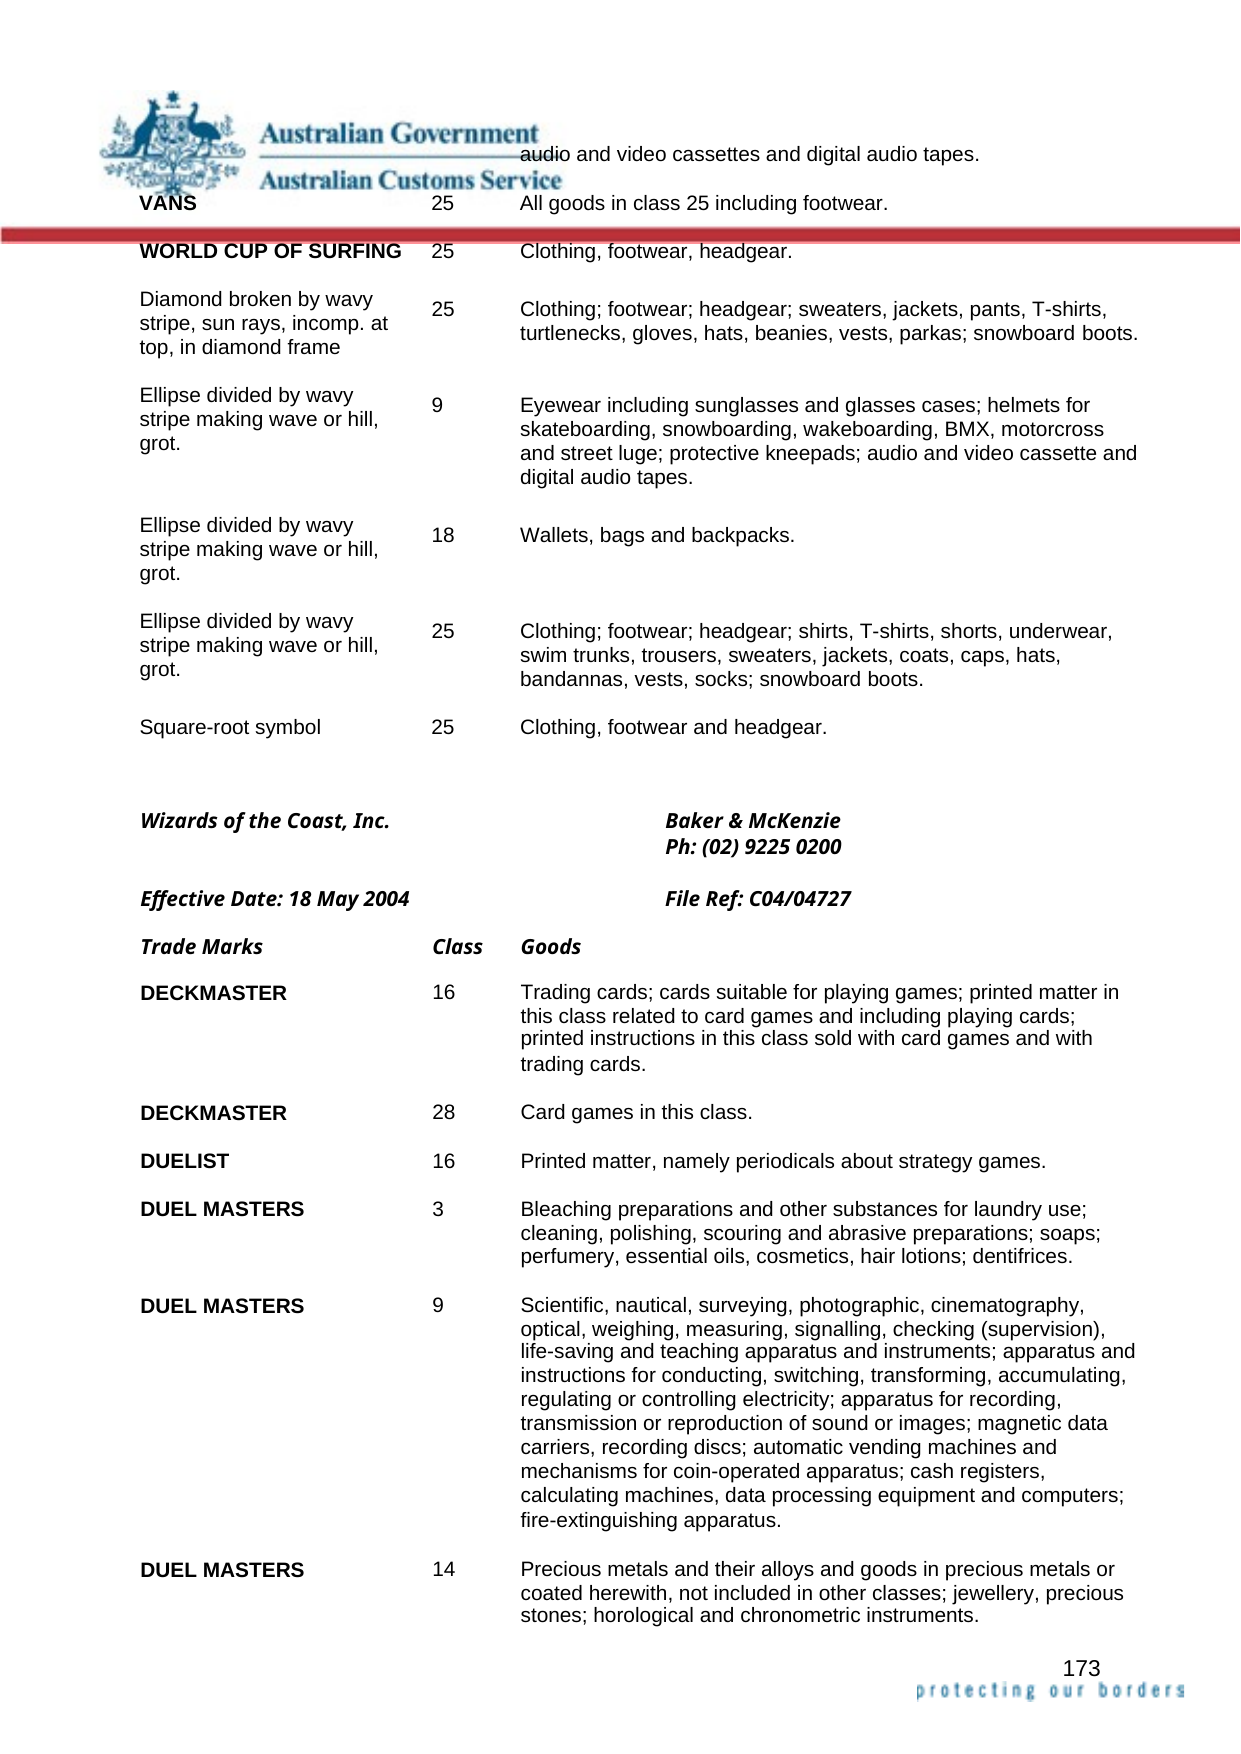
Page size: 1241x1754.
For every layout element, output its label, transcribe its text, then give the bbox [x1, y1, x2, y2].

text 18 Wallets, bags and backpacks. [431, 522, 1240, 546]
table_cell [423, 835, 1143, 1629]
text Ellipse divided by wavy stripe making wave or hill, grot. [139, 383, 381, 455]
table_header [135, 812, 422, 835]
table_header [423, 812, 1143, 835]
picture [917, 1681, 1185, 1702]
text Diamond broken by wavy stripe, sun rays, incomp. at top, in diamond frame [139, 287, 391, 359]
picture [0, 90, 1240, 244]
text Square-root symbol 25 Clothing, footwear and headgear. [139, 714, 1240, 738]
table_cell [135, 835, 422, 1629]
text 25 Clothing; footwear; headgear; shirts, T-shirts, shorts, underwear, swim trunks, trousers, sweaters, jackets, coats, caps, hats, bandannas, vests, socks; snowboard boots. [431, 618, 1116, 690]
text Ellipse divided by wavy stripe making wave or hill, grot. [139, 513, 381, 584]
text 25 Clothing; footwear; headgear; sweaters, jackets, pants, T-shirts, turtlenecks, gloves, hats, beanies, vests, parkas; snowboard boots. [431, 297, 1140, 344]
text 9 Eyewear including sunglasses and glasses cases; helmets for skateboarding, snowboarding, wakeboarding, BMX, motorcross and street luge; protective kneepads; audio and video cassette and digital audio tapes. [431, 393, 1140, 488]
text WORLD CUP OF SURFING 25 Clothing, footwear, headgear. [139, 239, 1240, 263]
text Ellipse divided by wavy stripe making wave or hill, grot. [139, 609, 381, 681]
